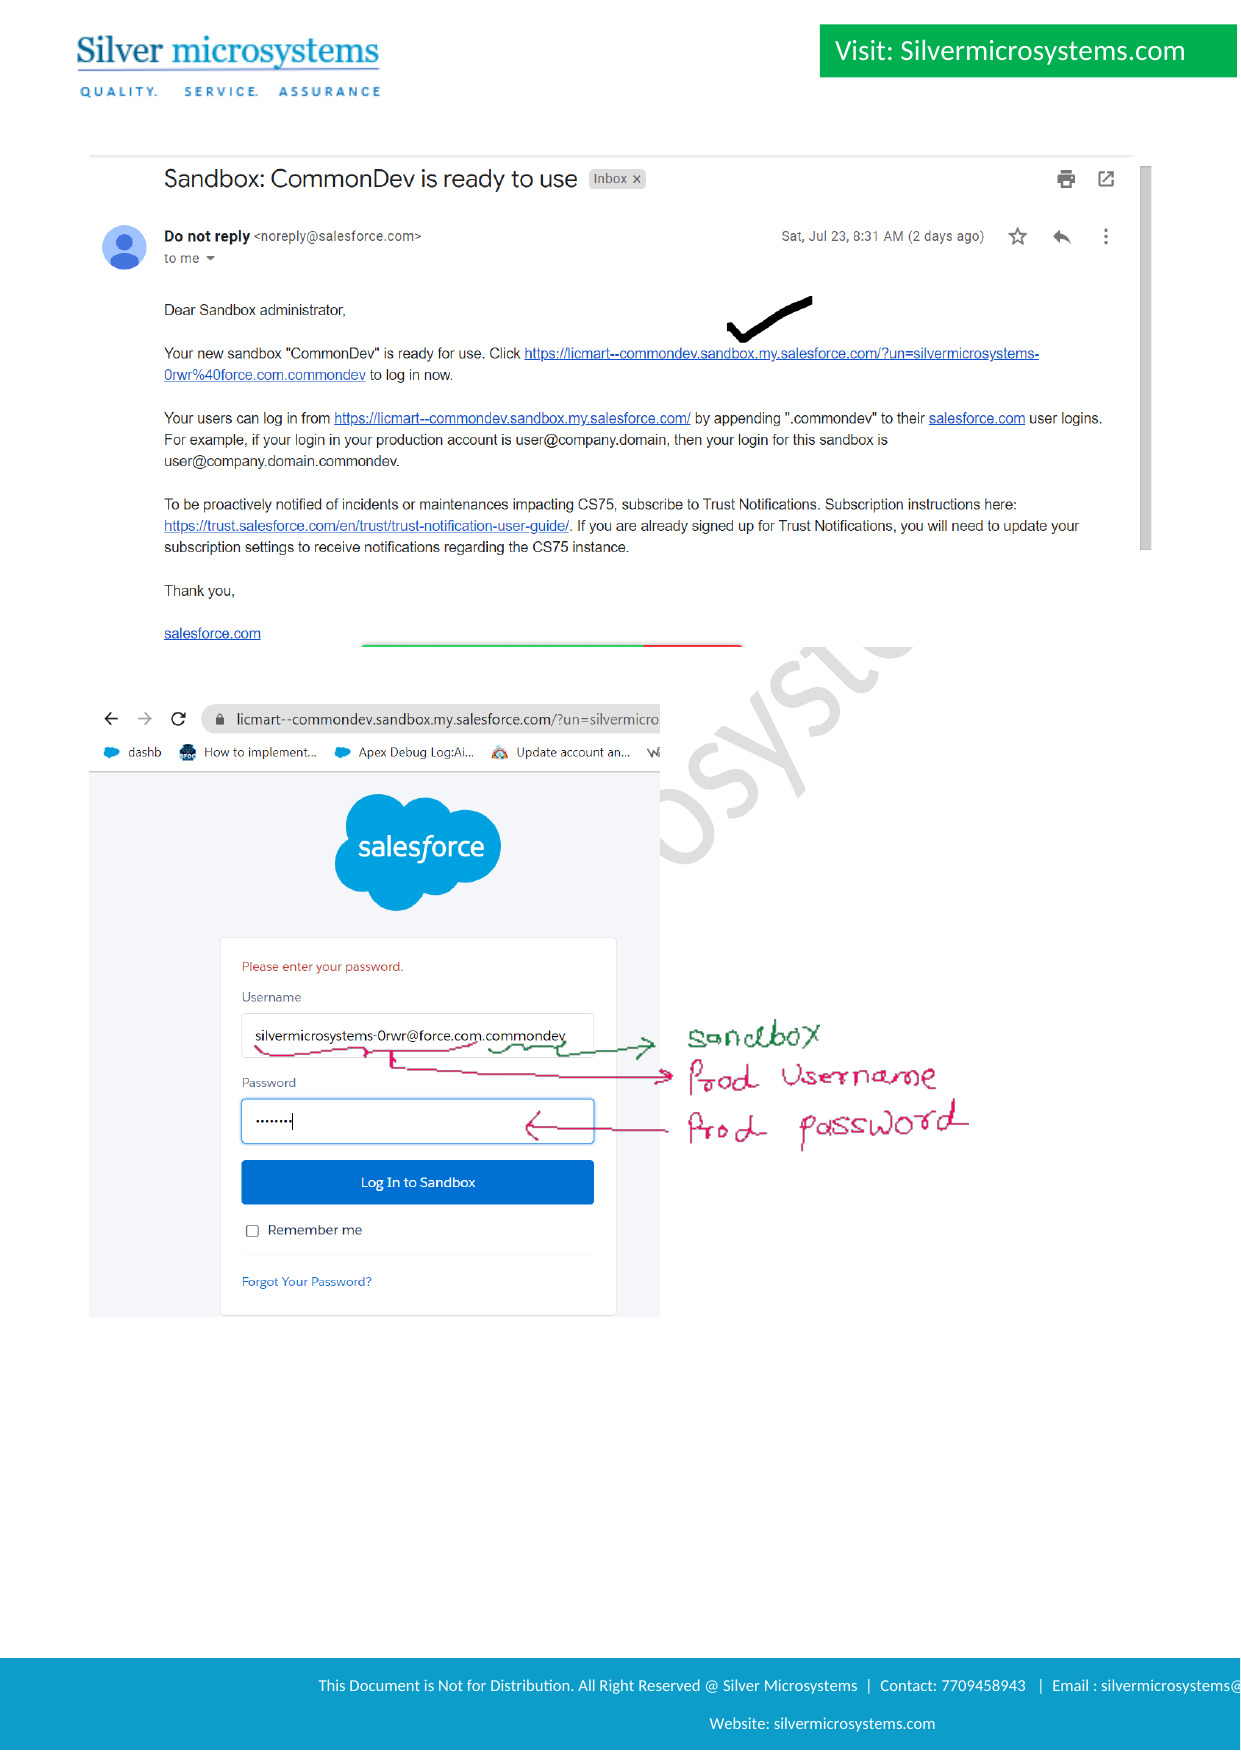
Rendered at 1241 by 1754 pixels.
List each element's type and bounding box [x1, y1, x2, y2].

picture [69, 31, 386, 100]
picture [88, 700, 969, 1317]
picture [88, 150, 1152, 647]
